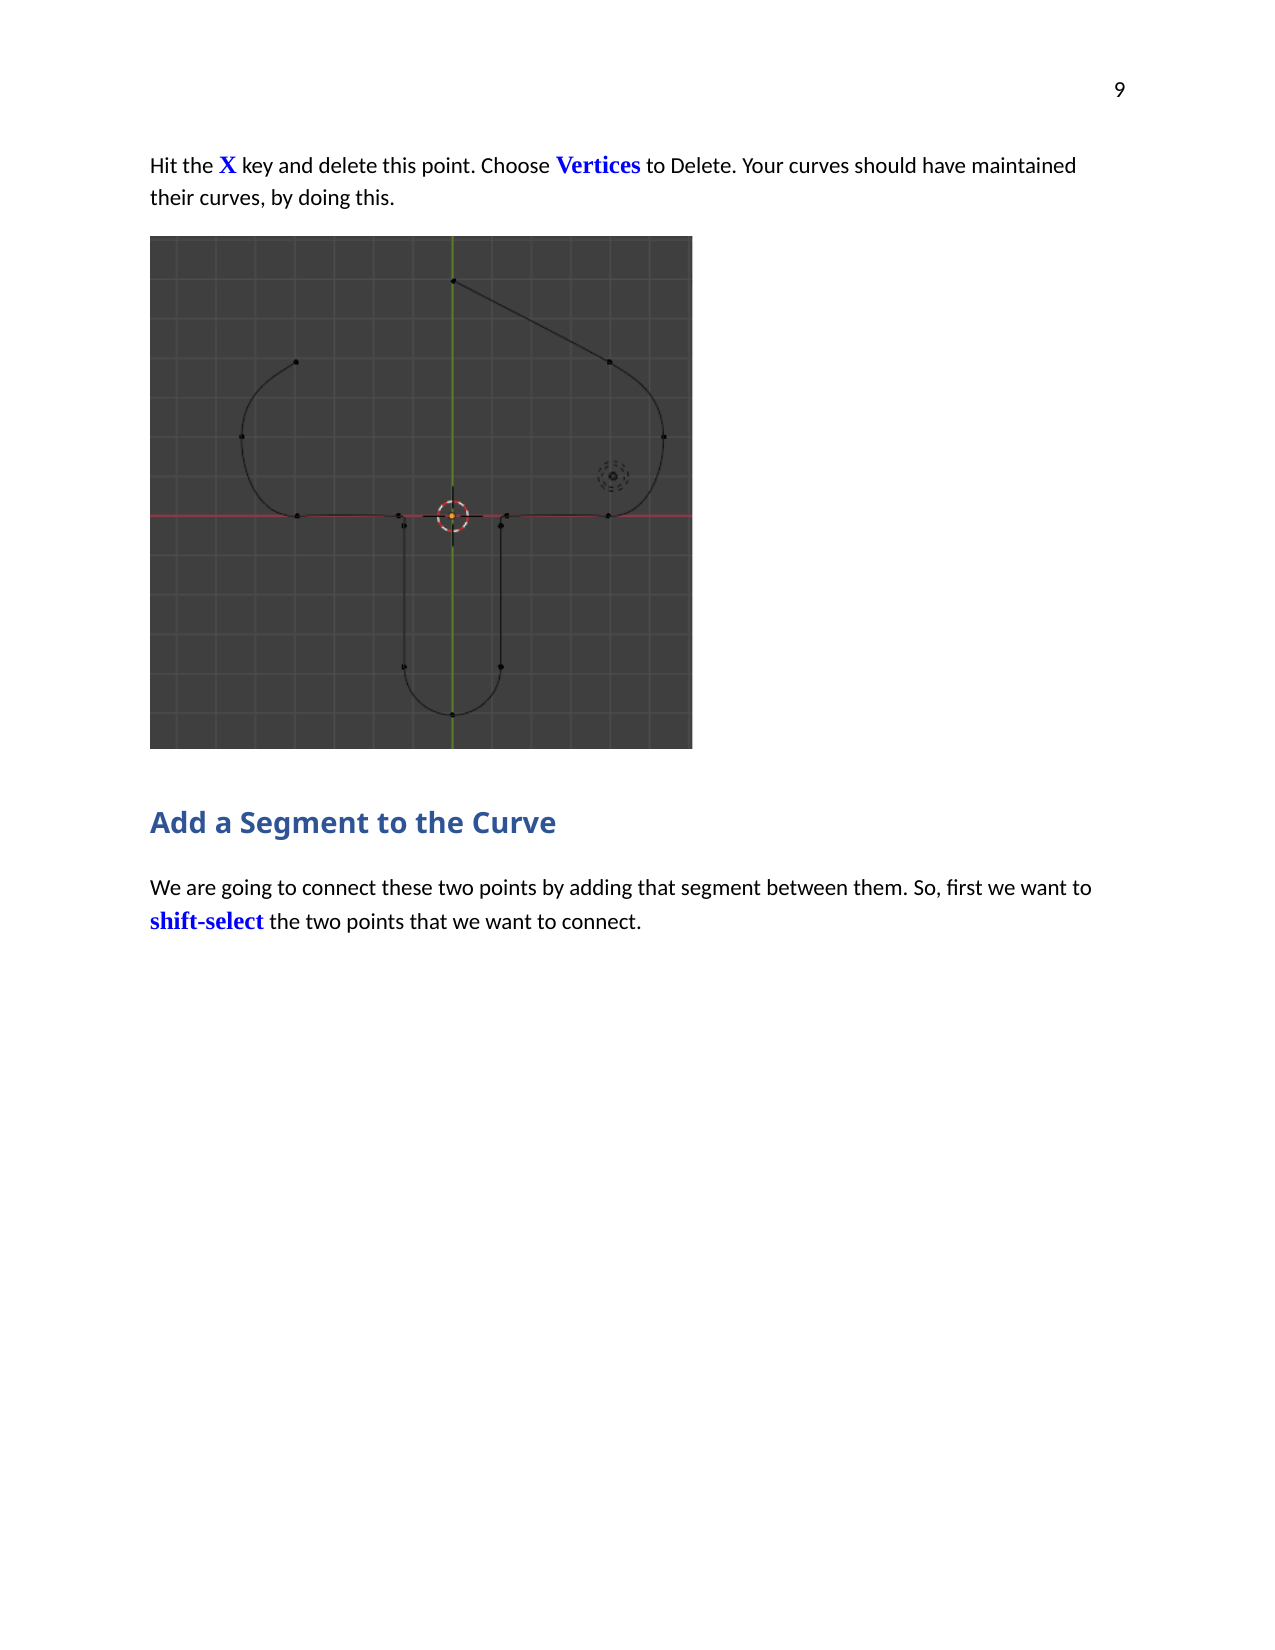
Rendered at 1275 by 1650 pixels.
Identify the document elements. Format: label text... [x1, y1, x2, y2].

picture [150, 236, 693, 749]
text Hit the X key and delete this point. Choose Vertices to Delete. Your curves should have maintained their curves, by doing this. [150, 150, 1125, 211]
text We are going to connect these two points by adding that segment between them. So, first we want to shift-select the two points that we want to connect. [150, 873, 1125, 935]
subtitle Add a Segment to the Curve [150, 803, 1125, 842]
